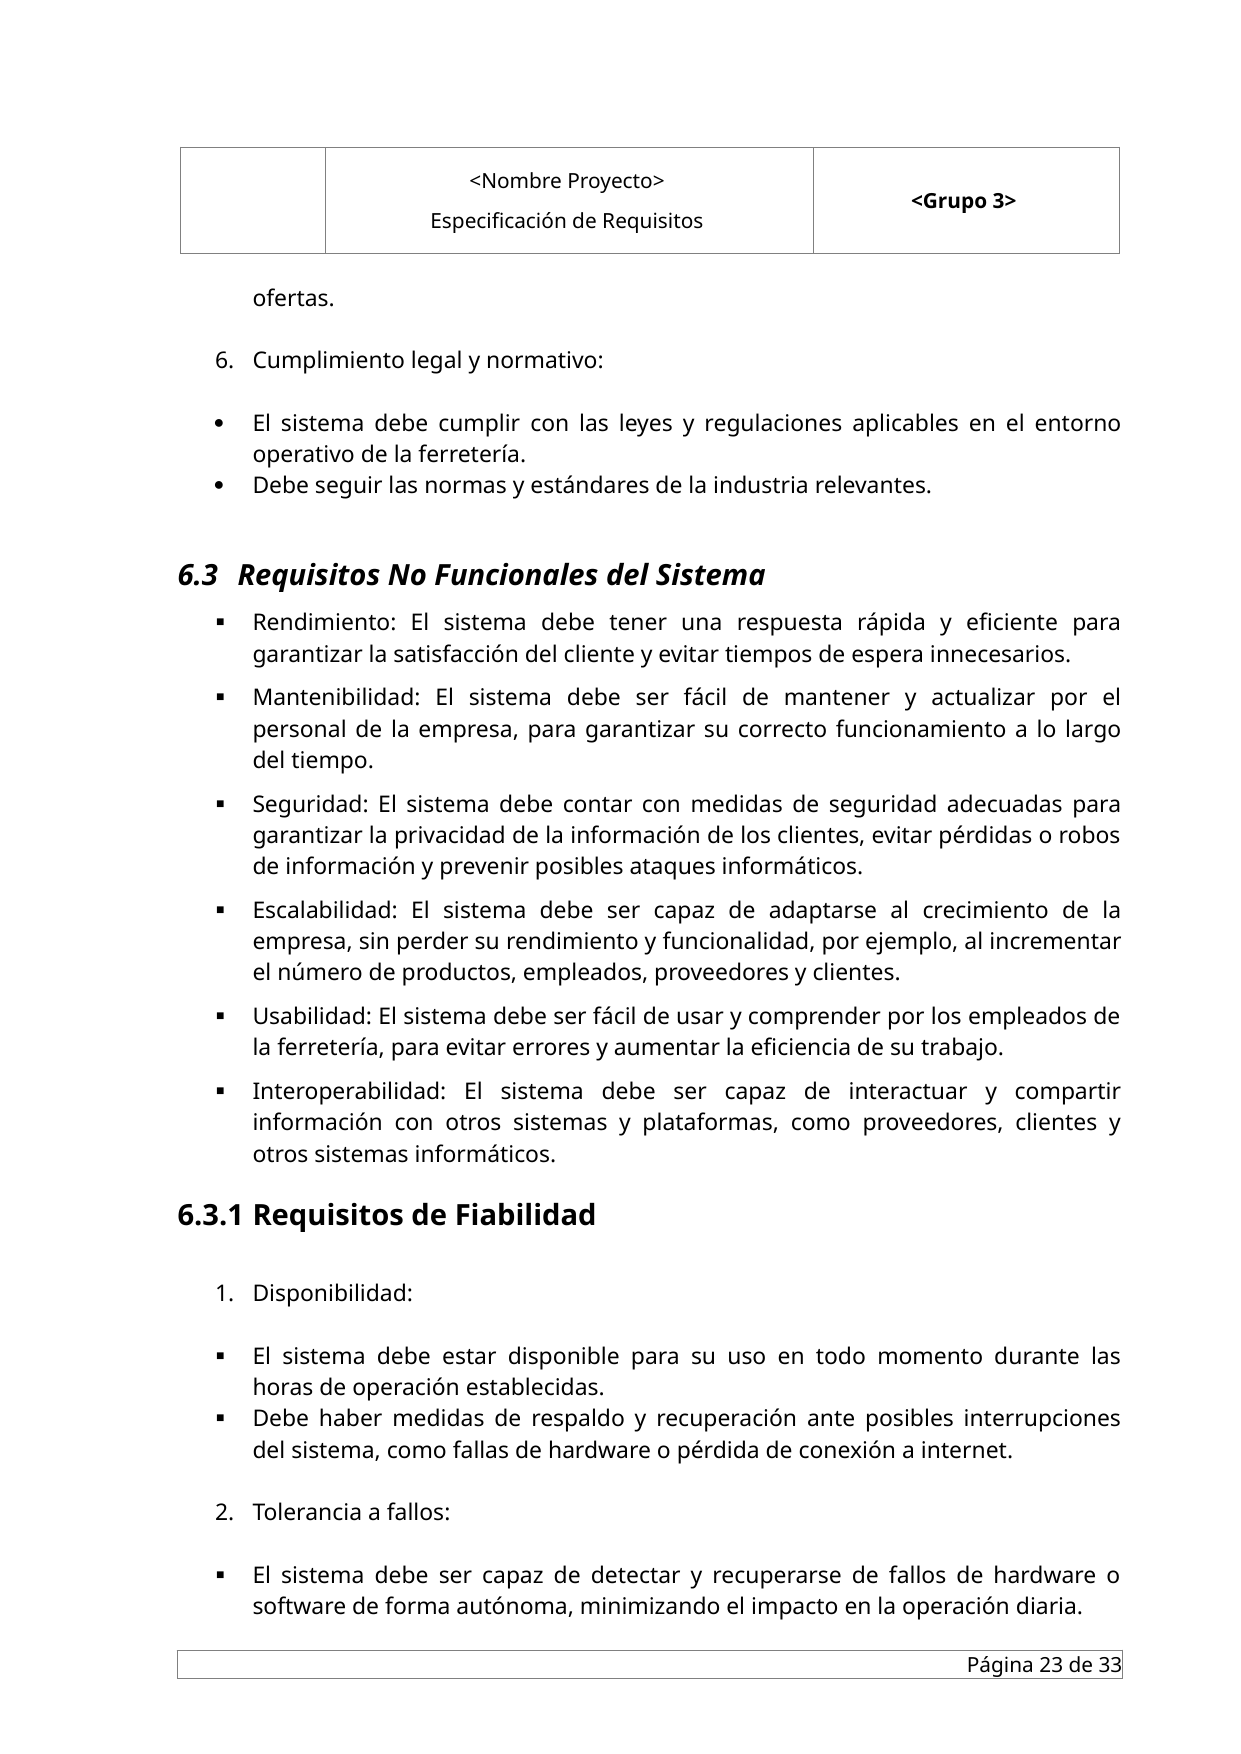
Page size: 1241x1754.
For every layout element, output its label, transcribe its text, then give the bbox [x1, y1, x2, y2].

list El sistema debe estar disponible para su uso en todo momento durante las horas de operación establecidas. [215, 1340, 1122, 1402]
list Rendimiento: El sistema debe tener una respuesta rápida y eficiente para garantizar la satisfacción del cliente y evitar tiempos de espera innecesarios. [215, 606, 1122, 669]
list El sistema debe ser capaz de detectar y recuperarse de fallos de hardware o software de forma autónoma, minimizando el impacto en la operación diaria. [215, 1558, 1122, 1621]
list Disponibilidad: [215, 1277, 1122, 1308]
list Cumplimiento legal y normativo: [215, 344, 1122, 376]
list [215, 282, 1122, 313]
list Debe seguir las normas y estándares de la industria relevantes. [215, 469, 1122, 501]
list Mantenibilidad: El sistema debe ser fácil de mantener y actualizar por el personal de la empresa, para garantizar su correcto funcionamiento a lo largo del tiempo. [215, 681, 1122, 775]
subtitle Requisitos de Fiabilidad [177, 1194, 1122, 1233]
list Interoperabilidad: El sistema debe ser capaz de interactuar y compartir información con otros sistemas y plataformas, como proveedores, clientes y otros sistemas informáticos. [215, 1075, 1122, 1169]
list Escalabilidad: El sistema debe ser capaz de adaptarse al crecimiento de la empresa, sin perder su rendimiento y funcionalidad, por ejemplo, al incrementar el número de productos, empleados, proveedores y clientes. [215, 894, 1122, 988]
subtitle Requisitos No Funcionales del Sistema [177, 554, 1122, 594]
list Seguridad: El sistema debe contar con medidas de seguridad adecuadas para garantizar la privacidad de la información de los clientes, evitar pérdidas o robos de información y prevenir posibles ataques informáticos. [215, 788, 1122, 881]
list Debe haber medidas de respaldo y recuperación ante posibles interrupciones del sistema, como fallas de hardware o pérdida de conexión a internet. [215, 1402, 1122, 1465]
list Tolerancia a fallos: [215, 1496, 1122, 1527]
list El sistema debe cumplir con las leyes y regulaciones aplicables en el entorno operativo de la ferretería. [215, 407, 1122, 469]
list Usabilidad: El sistema debe ser fácil de usar y comprender por los empleados de la ferretería, para evitar errores y aumentar la eficiencia de su trabajo. [215, 1000, 1122, 1063]
